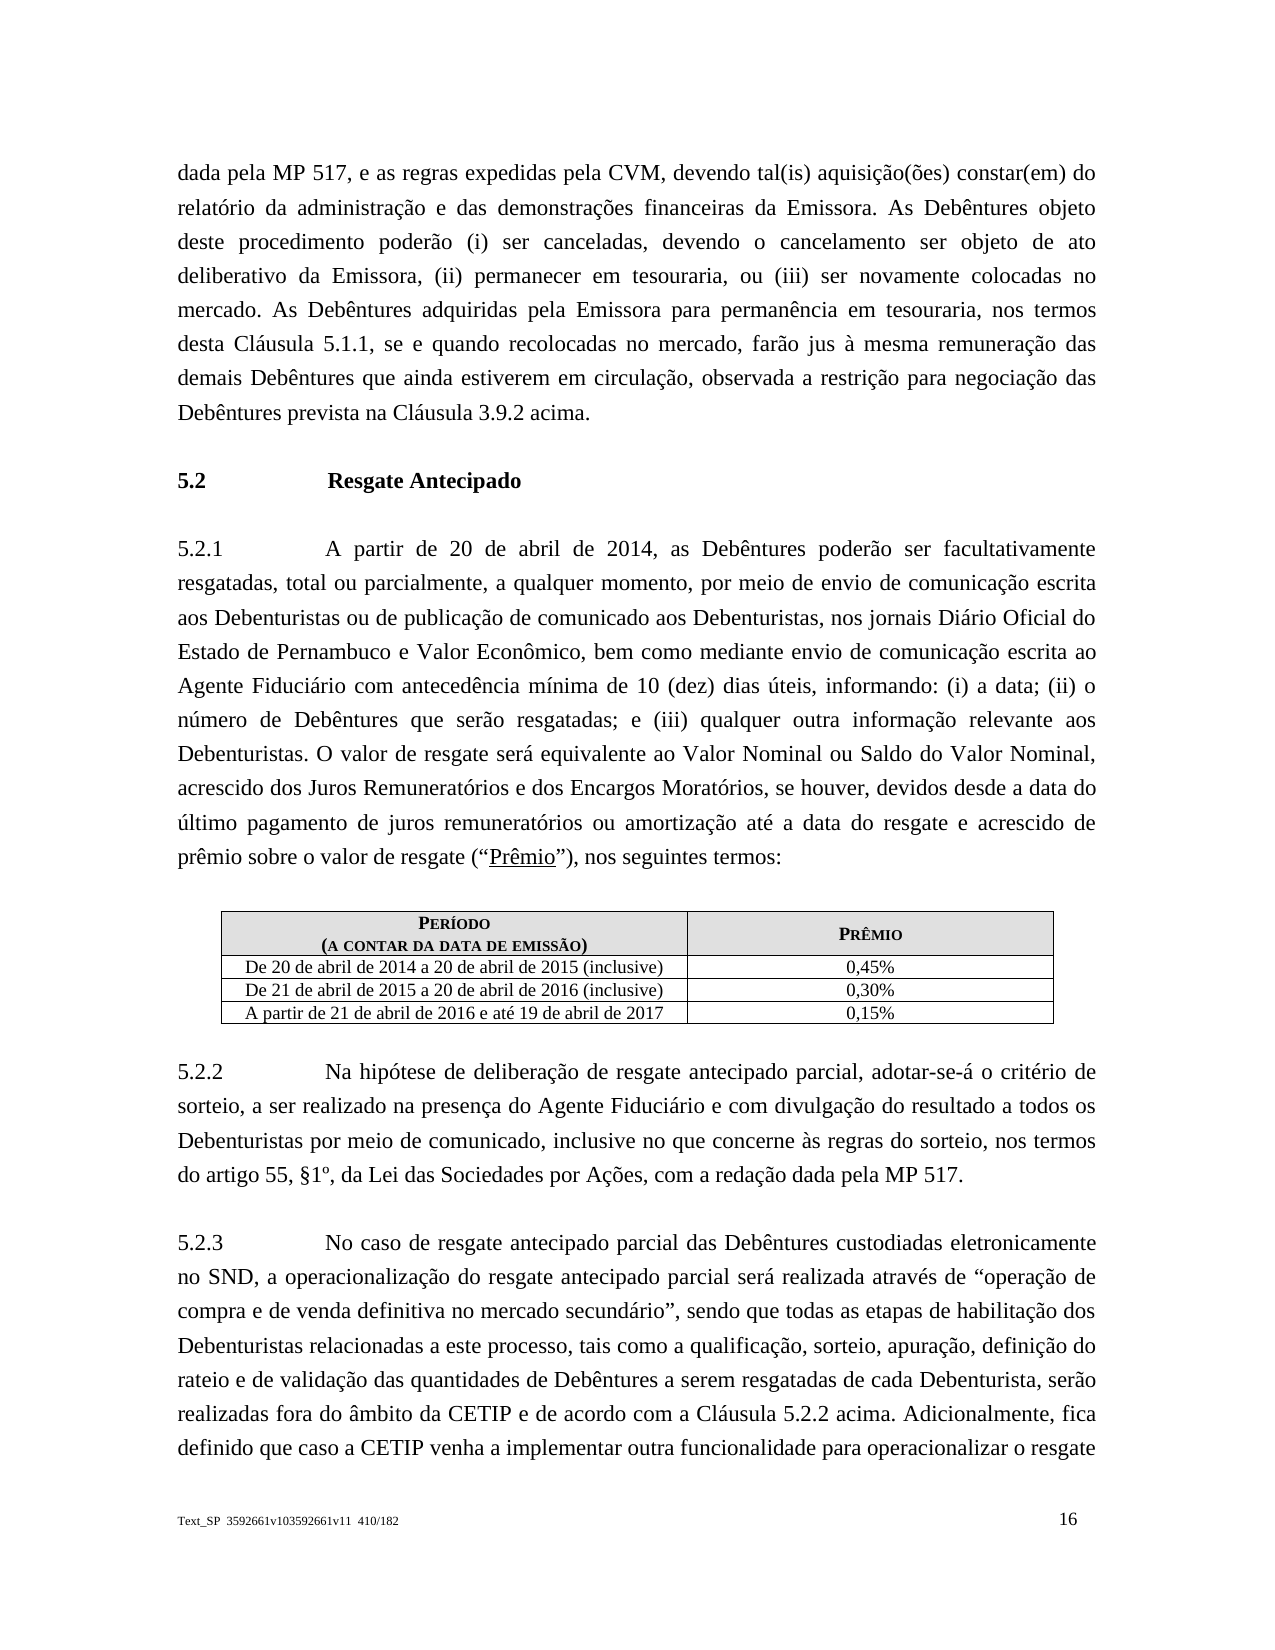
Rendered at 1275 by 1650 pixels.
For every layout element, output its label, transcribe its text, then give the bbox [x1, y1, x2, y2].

text 5.2.2 Na hipótese de deliberação de resgate antecipado parcial, adotar-se-á o critério de sorteio, a ser realizado na presença do Agente Fiduciário e com divulgação do resultado a todos os Debenturistas por meio de comunicado, inclusive no que concerne às regras do sorteio, nos termos do artigo 55, §1º, da Lei das Sociedades por Ações, com a redação dada pela MP 517. [177, 1058, 1098, 1187]
table_cell 0,45% [688, 956, 1053, 978]
table_header Prêmio [688, 912, 1053, 955]
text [177, 1229, 1098, 1461]
text 5.2.1 A partir de 20 de abril de 2014, as Debêntures poderão ser facultativamente resgatadas, total ou parcialmente, a qualquer momento, por meio de envio de comunicação escrita aos Debenturistas ou de publicação de comunicado aos Debenturistas, nos jornais Diário Oficial do Estado de Pernambuco e Valor Econômico, bem como mediante envio de comunicação escrita ao Agente Fiduciário com antecedência mínima de 10 (dez) dias úteis, informando: (i) a data; (ii) o número de Debêntures que serão resgatadas; e (iii) qualquer outra informação relevante aos Debenturistas. O valor de resgate será equivalente ao Valor Nominal ou Saldo do Valor Nominal, acrescido dos Juros Remuneratórios e dos Encargos Moratórios, se houver, devidos desde a data do último pagamento de juros remuneratórios ou amortização até a data do resgate e acrescido de prêmio sobre o valor de resgate (“Prêmio”), nos seguintes termos: [177, 535, 1098, 869]
table_cell De 21 de abril de 2015 a 20 de abril de 2016 (inclusive) [222, 979, 687, 1001]
table_cell De 20 de abril de 2014 a 20 de abril de 2015 (inclusive) [222, 956, 687, 978]
table_cell 0,15% [688, 1002, 1053, 1023]
table_cell A partir de 21 de abril de 2016 e até 19 de abril de 2017 [222, 1002, 687, 1023]
text 5.2 Resgate Antecipado [177, 467, 1098, 493]
table_header Período (a contar da data de emissão) [222, 912, 687, 955]
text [177, 159, 1098, 425]
table_cell 0,30% [688, 979, 1053, 1001]
